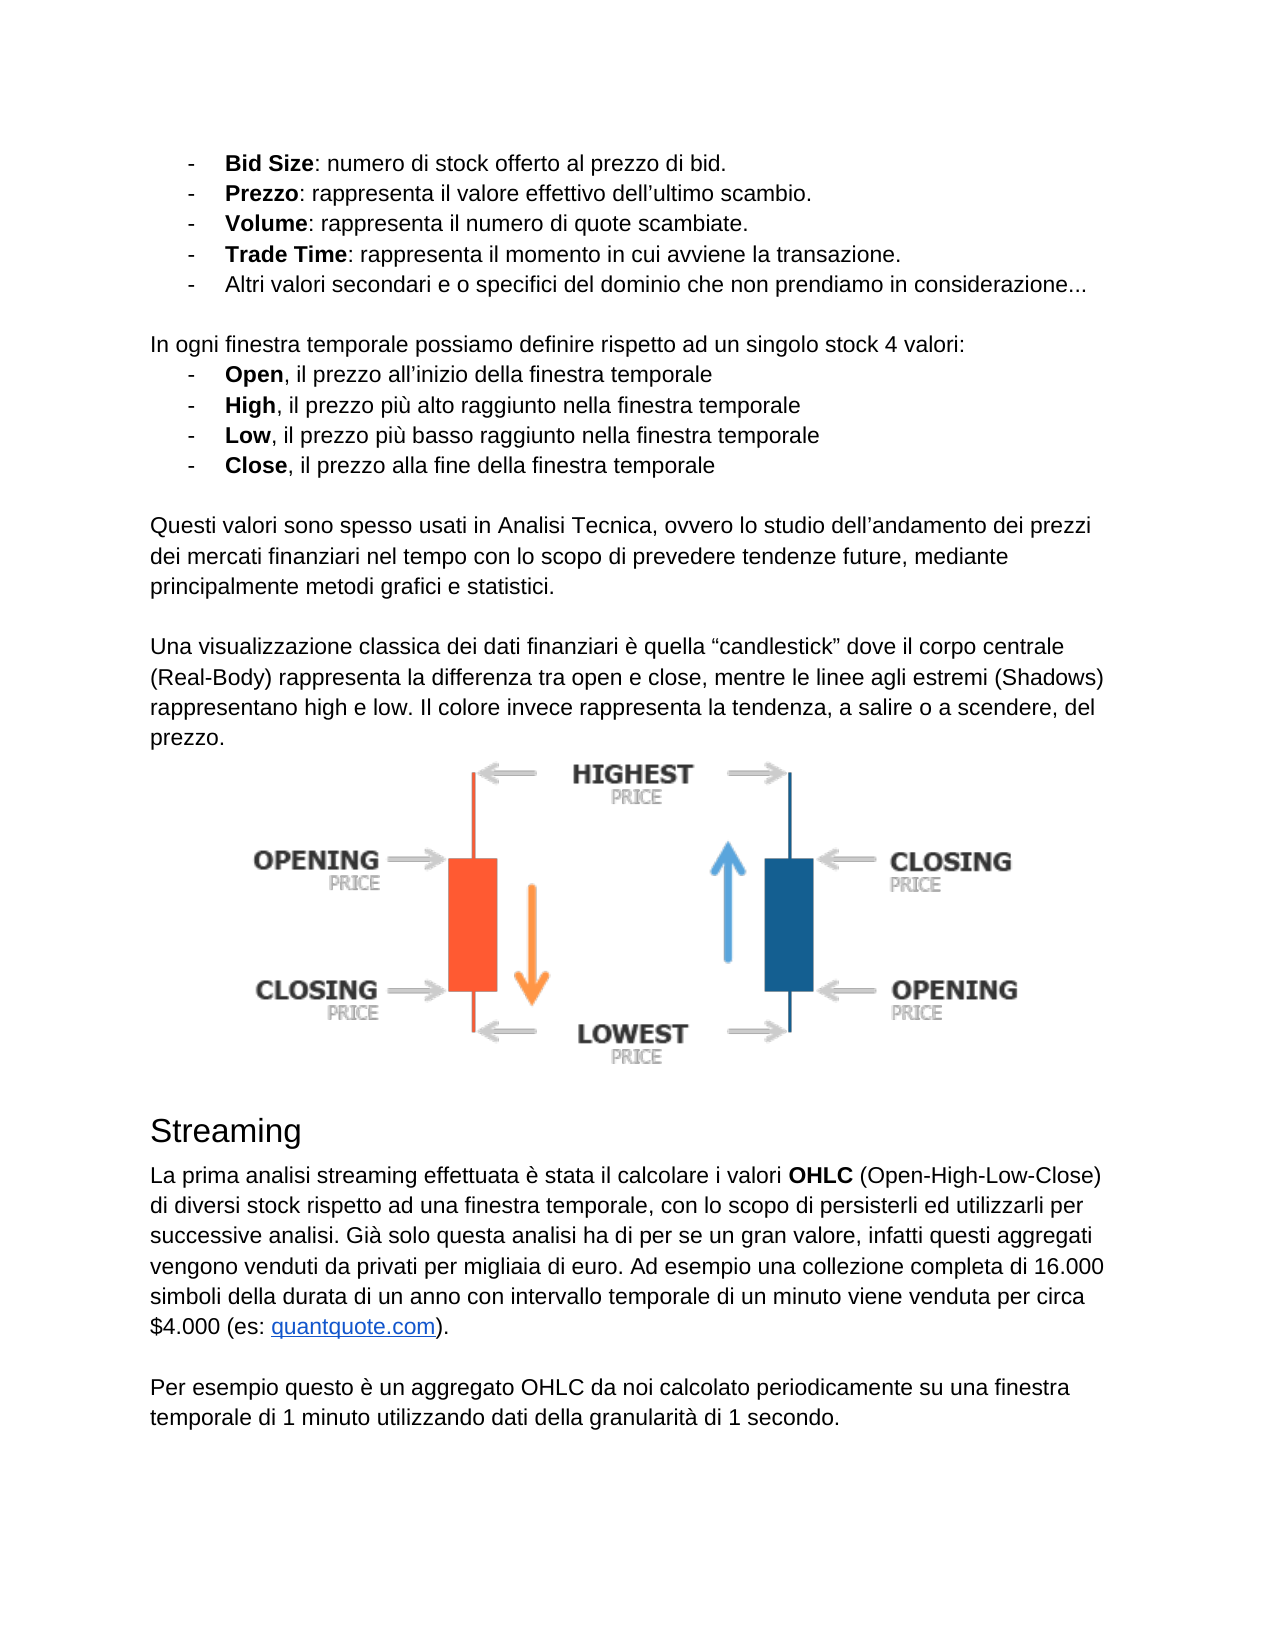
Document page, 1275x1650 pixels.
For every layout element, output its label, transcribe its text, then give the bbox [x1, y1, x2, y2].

list Close, il prezzo alla fine della finestra temporale [187, 452, 1125, 478]
list Volume: rappresenta il numero di quote scambiate. [187, 210, 1125, 237]
list Open, il prezzo all’inizio della finestra temporale [187, 361, 1125, 388]
subtitle Streaming [150, 1111, 1125, 1149]
list Low, il prezzo più basso raggiunto nella finestra temporale [187, 422, 1125, 448]
text Questi valori sono spesso usati in Analisi Tecnica, ovvero lo studio dell’andamento dei prezzi dei mercati finanziari nel tempo con lo scopo di prevedere tendenze future, mediante principalmente metodi grafici e statistici. [150, 512, 1125, 599]
text In ogni finestra temporale possiamo definire rispetto ad un singolo stock 4 valori: [150, 331, 1125, 358]
list Trade Time: rappresenta il momento in cui avviene la transazione. [187, 241, 1125, 267]
list Prezzo: rappresenta il valore effettivo dell’ultimo scambio. [187, 180, 1125, 207]
text La prima analisi streaming effettuata è stata il calcolare i valori OHLC (Open-High-Low-Close) di diversi stock rispetto ad una finestra temporale, con lo scopo di persisterli ed utilizzarli per successive analisi. Già solo questa analisi ha di per se un gran valore, infatti questi aggregati vengono venduti da privati per migliaia di euro. Ad esempio una collezione completa di 16.000 simboli della durata di un anno con intervallo temporale di un minuto viene venduta per circa $4.000 (es: quantquote.com). [150, 1162, 1125, 1339]
list High, il prezzo più alto raggiunto nella finestra temporale [187, 392, 1125, 418]
text Per esempio questo è un aggregato OHLC da noi calcolato periodicamente su una finestra temporale di 1 minuto utilizzando dati della granularità di 1 secondo. [150, 1373, 1125, 1430]
list Altri valori secondari e o specifici del dominio che non prendiamo in considerazione... [187, 271, 1125, 297]
text Una visualizzazione classica dei dati finanziari è quella “candlestick” dove il corpo centrale (Real-Body) rappresenta la differenza tra open e close, mentre le linee agli estremi (Shadows) rappresentano high e low. Il colore invece rappresenta la tendenza, a salire o a scendere, del prezzo. [150, 633, 1125, 750]
picture [250, 754, 1025, 1070]
list Bid Size: numero di stock offerto al prezzo di bid. [187, 150, 1125, 176]
